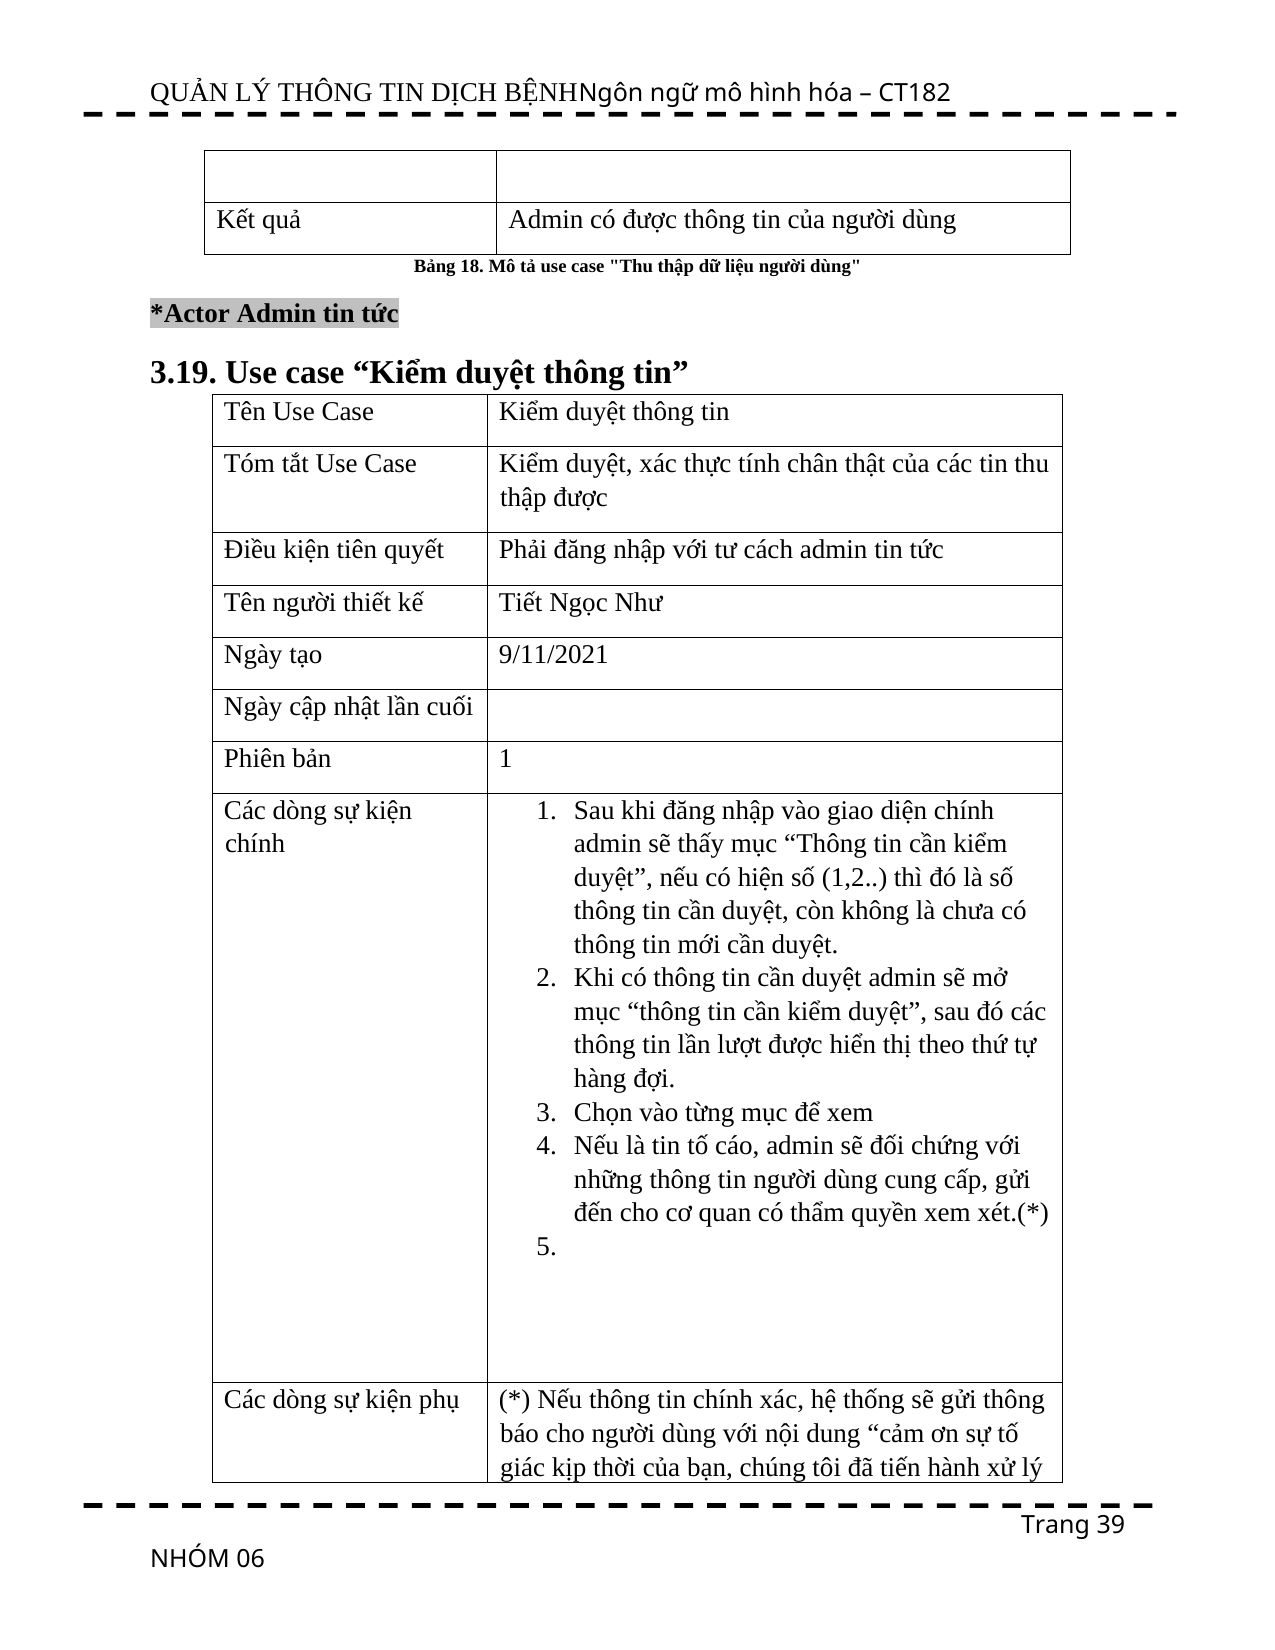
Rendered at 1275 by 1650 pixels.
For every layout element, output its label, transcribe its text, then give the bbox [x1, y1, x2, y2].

table_cell 9/11/2021 [488, 638, 1062, 689]
table_cell 1 [488, 742, 1062, 793]
table_cell Tên người thiết kế [213, 586, 487, 637]
text *Actor Admin tin tức [150, 297, 1125, 328]
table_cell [213, 1383, 487, 1482]
subtitle Use case “Kiểm duyệt thông tin” [150, 352, 1125, 390]
table_cell Tiết Ngọc Như [488, 586, 1062, 637]
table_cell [497, 151, 1070, 202]
table_header Tên Use Case [213, 395, 487, 446]
table_cell Phiên bản [213, 742, 487, 793]
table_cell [205, 151, 496, 202]
table_cell Ngày cập nhật lần cuối [213, 690, 487, 741]
table_cell Các dòng sự kiện chính [213, 794, 487, 1382]
table_cell Admin có được thông tin của người dùng [497, 203, 1070, 254]
table_cell Ngày tạo [213, 638, 487, 689]
table_cell Phải đăng nhập với tư cách admin tin tức [488, 533, 1062, 585]
table_cell [488, 690, 1062, 741]
table_cell Kết quả [205, 203, 496, 254]
text Bảng 18. Mô tả use case "Thu thập dữ liệu người dùng" [150, 255, 1125, 277]
table_header Kiểm duyệt thông tin [488, 395, 1062, 446]
table_cell Điều kiện tiên quyết [213, 533, 487, 585]
table_cell Sau khi đăng nhập vào giao diện chính admin sẽ thấy mục “Thông tin cần kiểm duyệt”, nếu có hiện số (1,2..) thì đó là số thông tin cần duyệt, còn không là chưa có thông tin mới cần duyệt. Khi có thông tin cần duyệt admin sẽ mở mục “thông tin cần kiểm duyệt”, sau đó các thông tin lần lượt được hiển thị theo thứ tự hàng đợi. Chọn vào từng mục để xem Nếu là tin tố cáo, admin sẽ đối chứng với những thông tin người dùng cung cấp, gửi đến cho cơ quan có thẩm quyền xem xét.(*) [488, 794, 1062, 1382]
table_cell Kiểm duyệt, xác thực tính chân thật của các tin thu thập được [488, 447, 1062, 532]
table_cell Tóm tắt Use Case [213, 447, 487, 532]
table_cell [488, 1383, 1062, 1482]
